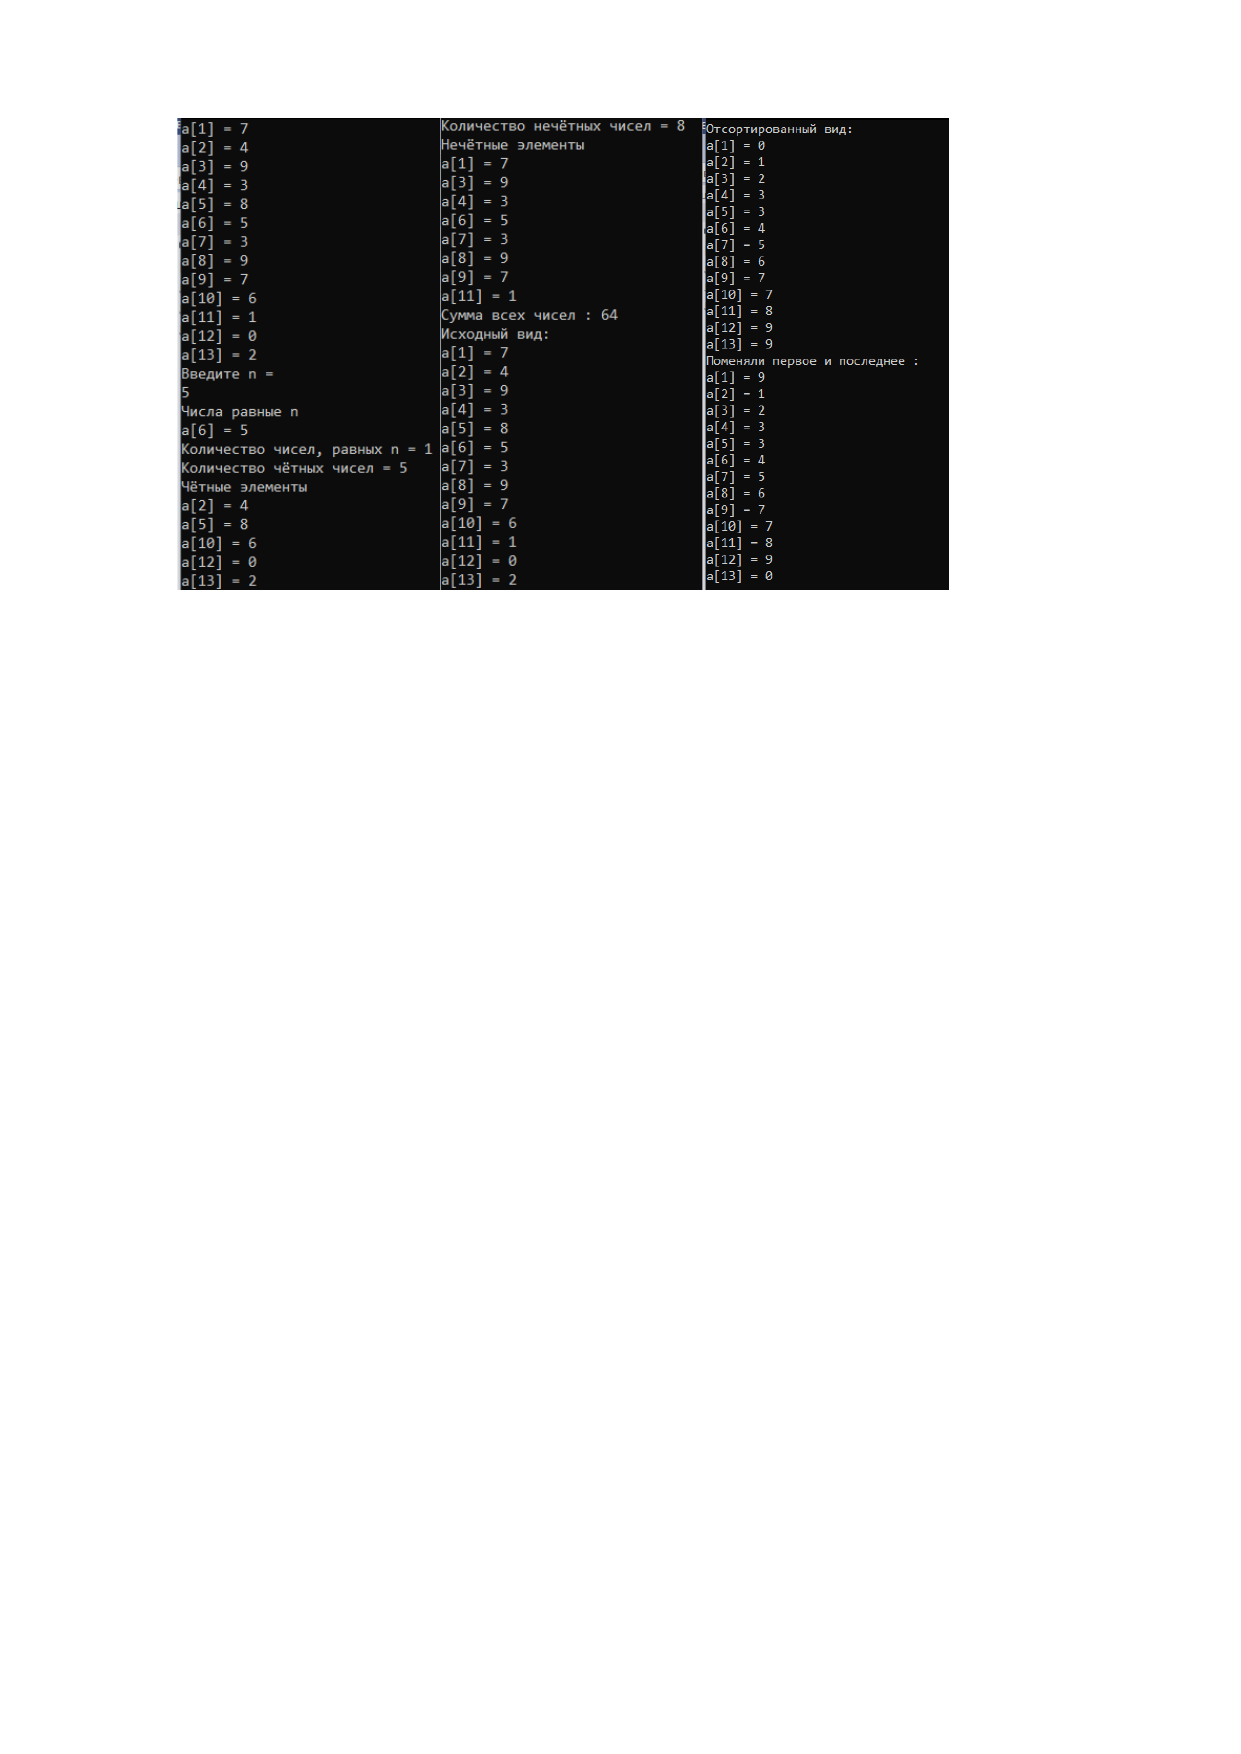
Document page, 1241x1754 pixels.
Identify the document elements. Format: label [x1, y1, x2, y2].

picture [177, 118, 949, 590]
